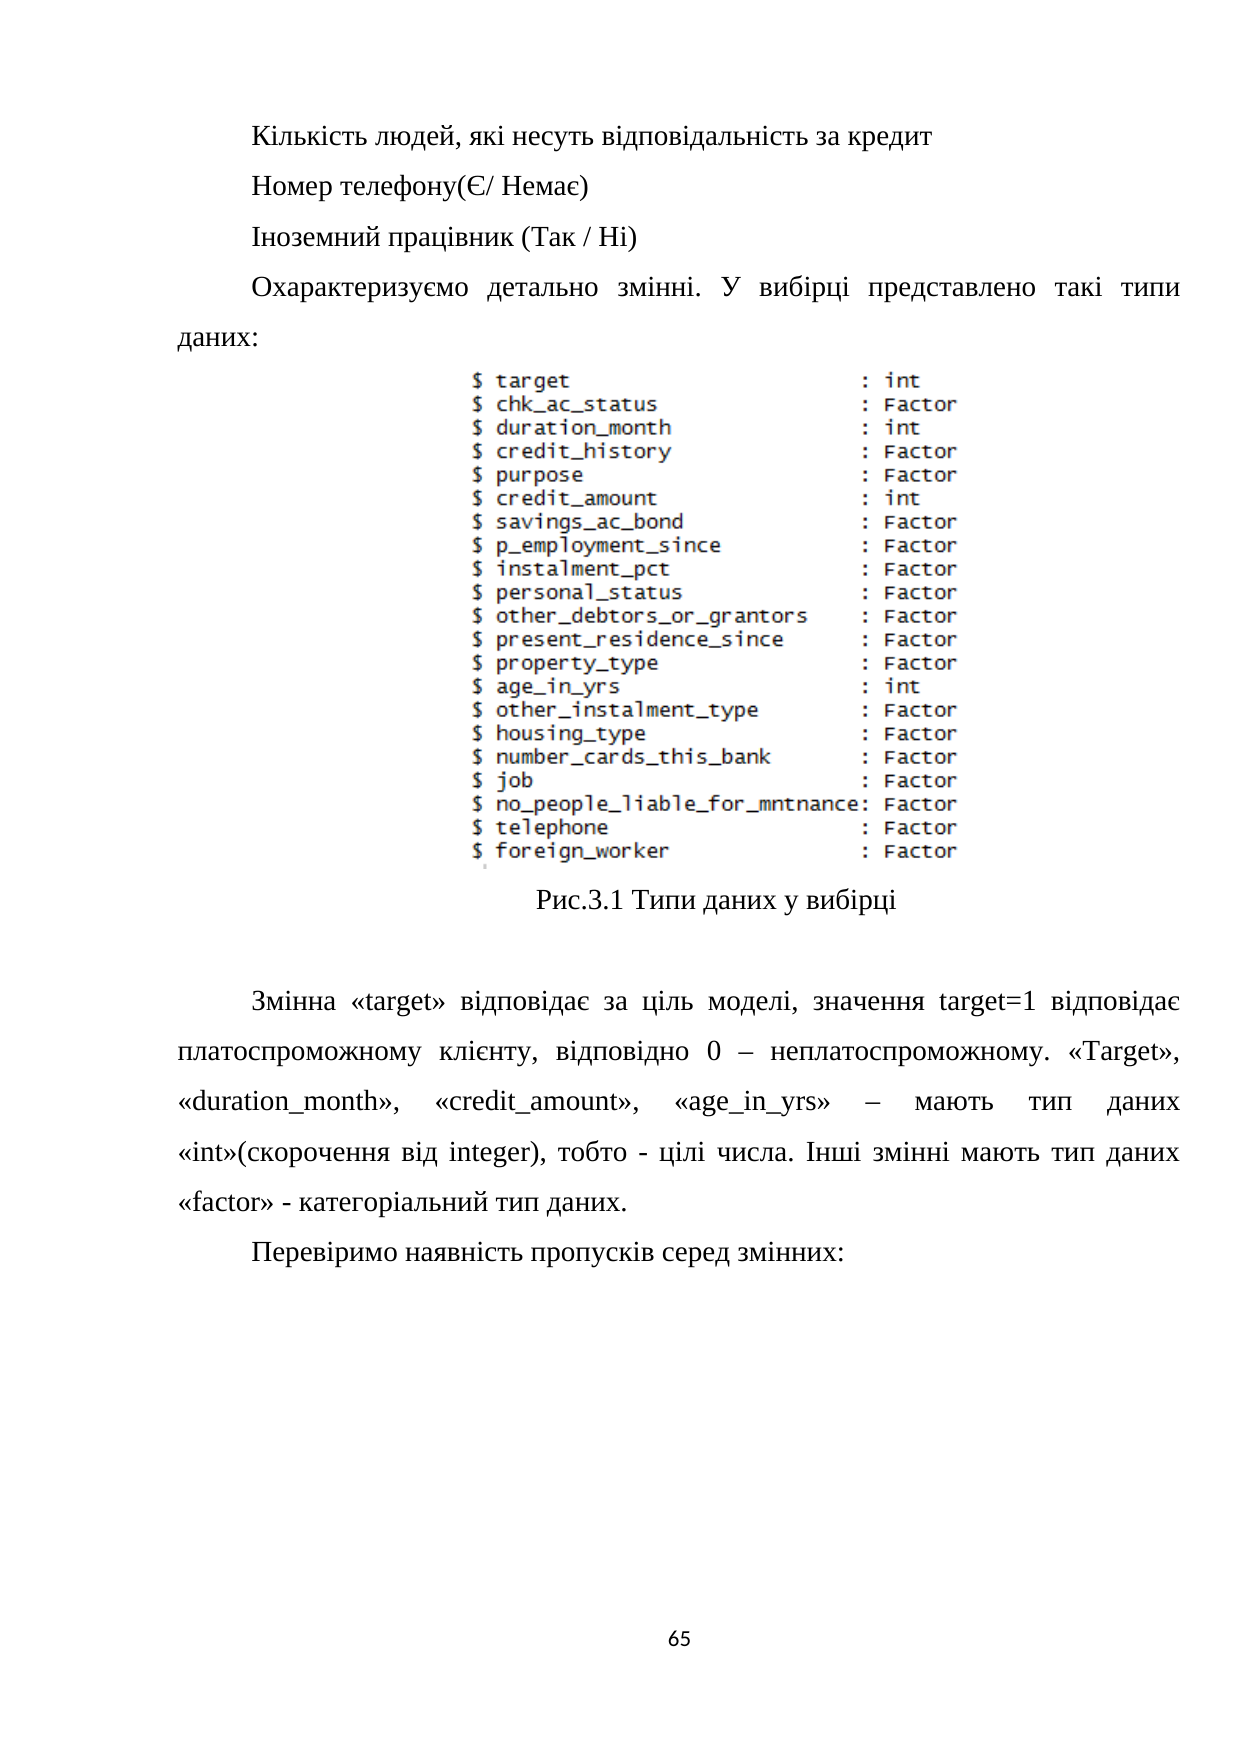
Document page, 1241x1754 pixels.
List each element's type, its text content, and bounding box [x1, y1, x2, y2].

text Перевіримо наявність пропусків серед змінних: [177, 1234, 1181, 1268]
text Рис.3.1 Типи даних у вибірці [177, 882, 1181, 916]
text Кількість людей, які несуть відповідальність за кредит [177, 118, 1181, 152]
text Охарактеризуємо детально змінні. У вибірці представлено такі типи даних: [177, 269, 1181, 353]
text Номер телефону(Є/ Немає) [177, 168, 1181, 202]
text Змінна «target» відповідає за ціль моделі, значення target=1 відповідає платоспроможному клієнту, відповідно 0 – неплатоспроможному. «Target», «duration_month», «credit_amount», «age_in_yrs» – мають тип даних «int»(скорочення від integer), тобто - цілі числа. Інші змінні мають тип даних «factor» - категоріальний тип даних. [177, 983, 1181, 1217]
text Іноземний працівник (Так / Ні) [177, 219, 1181, 252]
picture [468, 369, 964, 869]
